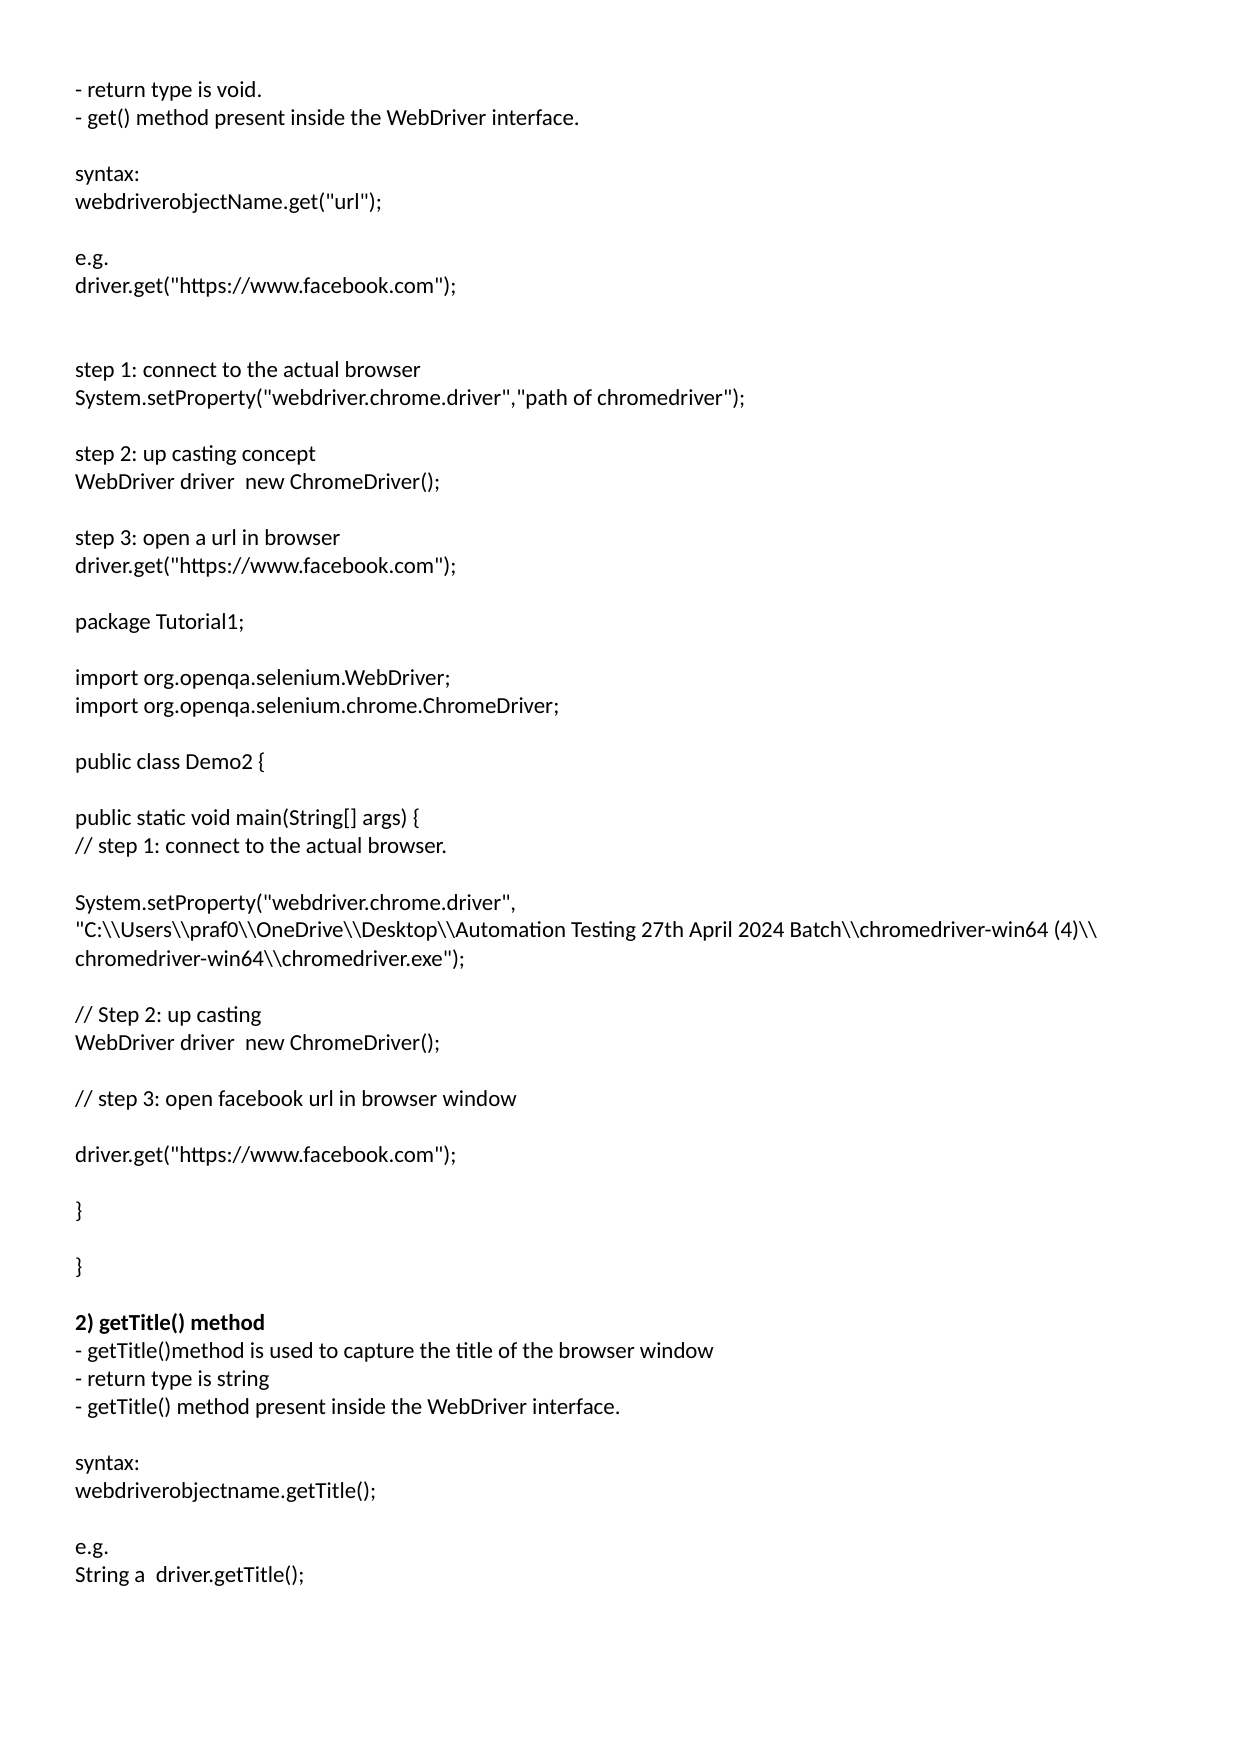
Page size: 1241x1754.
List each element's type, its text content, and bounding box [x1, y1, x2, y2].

text syntax: [75, 1448, 1165, 1476]
text driver.get("https://www.facebook.com"); [75, 1140, 1165, 1168]
text step 3: open a url in browser [75, 523, 1165, 551]
text - return type is void. [75, 75, 1165, 103]
text - get() method present inside the WebDriver interface. [75, 103, 1165, 131]
text driver.get("https://www.facebook.com"); [75, 551, 1165, 579]
text webdriverobjectname.getTitle(); [75, 1476, 1165, 1504]
text public class Demo2 { [75, 747, 1165, 776]
text System.setProperty("webdriver.chrome.driver", [75, 888, 1165, 916]
text } [75, 1196, 1165, 1224]
text webdriverobjectName.get("url"); [75, 187, 1165, 215]
text // Step 2: up casting [75, 1000, 1165, 1028]
text public static void main(String[] args) { [75, 803, 1165, 832]
text - return type is string [75, 1364, 1165, 1392]
text import org.openqa.selenium.WebDriver; [75, 663, 1165, 691]
text step 2: up casting concept [75, 439, 1165, 467]
text package Tutorial1; [75, 607, 1165, 635]
text WebDriver driver new ChromeDriver(); [75, 467, 1165, 495]
text step 1: connect to the actual browser [75, 355, 1165, 383]
text "C:\\Users\\praf0\\OneDrive\\Desktop\\Automation Testing 27th April 2024 Batch\\chromedriver-win64 (4)\\chromedriver-win64\\chromedriver.exe"); [75, 916, 1165, 972]
text 2) getTitle() method [75, 1308, 1165, 1336]
text // step 3: open facebook url in browser window [75, 1084, 1165, 1112]
text // step 1: connect to the actual browser. [75, 832, 1165, 859]
text syntax: [75, 159, 1165, 187]
text e.g. [75, 1532, 1165, 1560]
text System.setProperty("webdriver.chrome.driver","path of chromedriver"); [75, 383, 1165, 411]
text - getTitle()method is used to capture the title of the browser window [75, 1336, 1165, 1364]
text WebDriver driver new ChromeDriver(); [75, 1028, 1165, 1056]
text } [75, 1252, 1165, 1280]
text String a driver.getTitle(); [75, 1560, 1165, 1588]
text driver.get("https://www.facebook.com"); [75, 271, 1165, 299]
text e.g. [75, 243, 1165, 271]
text - getTitle() method present inside the WebDriver interface. [75, 1392, 1165, 1420]
text import org.openqa.selenium.chrome.ChromeDriver; [75, 691, 1165, 719]
